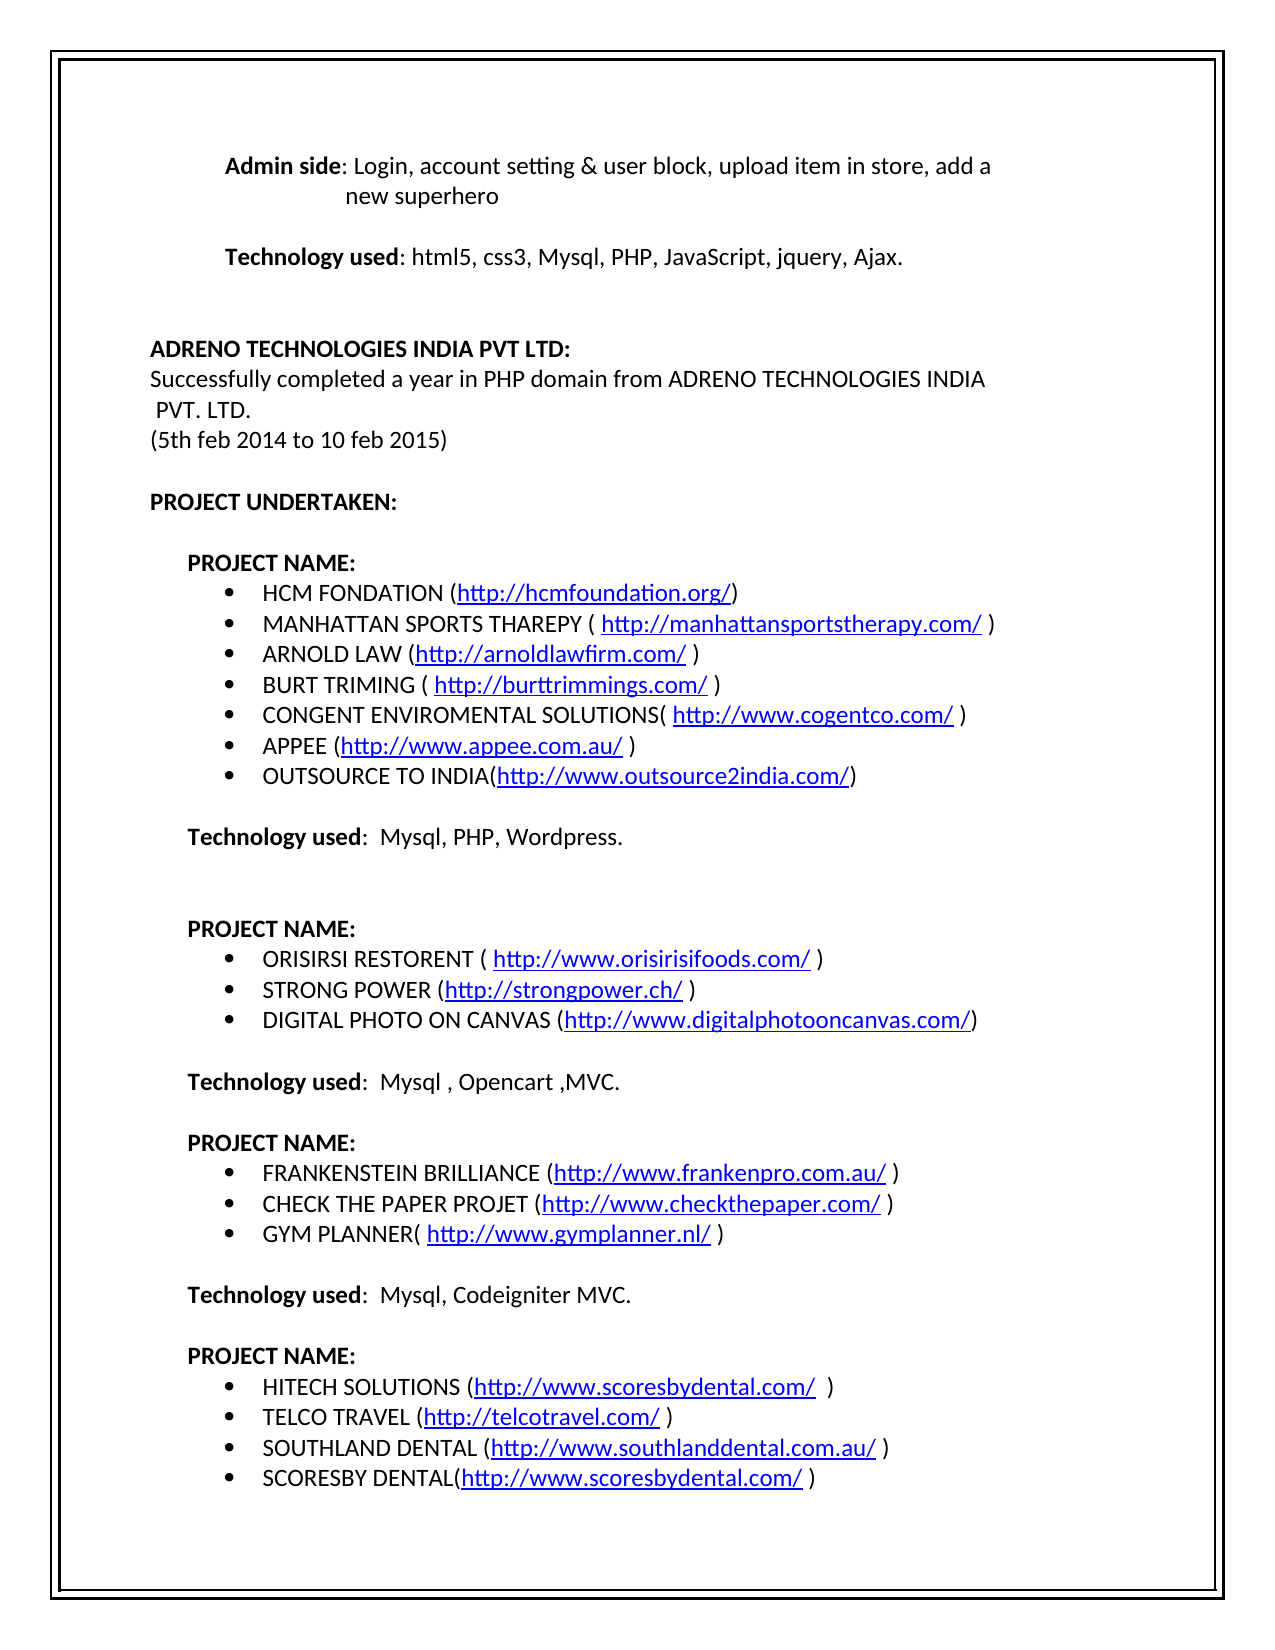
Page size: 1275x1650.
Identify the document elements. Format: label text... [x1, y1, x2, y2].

text new superhero [225, 181, 1125, 211]
text ADRENO TECHNOLOGIES INDIA PVT LTD: [150, 333, 1125, 364]
text PVT. LTD. [150, 394, 1125, 425]
list SCORESBY DENTAL(http://www.scoresbydental.com/ ) [225, 1462, 1125, 1493]
list DIGITAL PHOTO ON CANVAS (http://www.digitalphotooncanvas.com/) [225, 1004, 1125, 1035]
list CONGENT ENVIROMENTAL SOLUTIONS( http://www.cogentco.com/ ) [225, 699, 1125, 730]
text Technology used: Mysql, PHP, Wordpress. [187, 821, 1125, 852]
text (5th feb 2014 to 10 feb 2015) [150, 425, 1125, 455]
list APPEE (http://www.appee.com.au/ ) [225, 730, 1125, 760]
text Technology used: html5, css3, Mysql, PHP, JavaScript, jquery, Ajax. [225, 242, 1125, 272]
text Technology used: Mysql, Codeigniter MVC. [187, 1279, 1125, 1310]
list OUTSOURCE TO INDIA(http://www.outsource2india.com/) [225, 760, 1125, 791]
text Technology used: Mysql , Opencart ,MVC. [187, 1066, 1125, 1096]
text PROJECT NAME: [187, 913, 1125, 943]
text PROJECT NAME: [187, 1340, 1125, 1371]
list MANHATTAN SPORTS THAREPY ( http://manhattansportstherapy.com/ ) [225, 608, 1125, 638]
list STRONG POWER (http://strongpower.ch/ ) [225, 974, 1125, 1004]
list TELCO TRAVEL (http://telcotravel.com/ ) [225, 1401, 1125, 1432]
text Successfully completed a year in PHP domain from ADRENO TECHNOLOGIES INDIA [150, 364, 1125, 394]
list CHECK THE PAPER PROJET (http://www.checkthepaper.com/ ) [225, 1188, 1125, 1218]
list ORISIRSI RESTORENT ( http://www.orisirisifoods.com/ ) [225, 943, 1125, 974]
list ARNOLD LAW (http://arnoldlawfirm.com/ ) [225, 638, 1125, 669]
list HCM FONDATION (http://hcmfoundation.org/) [225, 577, 1125, 608]
text PROJECT UNDERTAKEN: [150, 486, 1125, 516]
text PROJECT NAME: [187, 1127, 1125, 1157]
text Admin side: Login, account setting & user block, upload item in store, add a [150, 150, 1125, 181]
list BURT TRIMING ( http://burttrimmings.com/ ) [225, 669, 1125, 699]
list GYM PLANNER( http://www.gymplanner.nl/ ) [225, 1218, 1125, 1249]
list HITECH SOLUTIONS (http://www.scoresbydental.com/ ) [225, 1371, 1125, 1401]
text PROJECT NAME: [187, 547, 1125, 577]
list FRANKENSTEIN BRILLIANCE (http://www.frankenpro.com.au/ ) [225, 1157, 1125, 1188]
list SOUTHLAND DENTAL (http://www.southlanddental.com.au/ ) [225, 1432, 1125, 1462]
